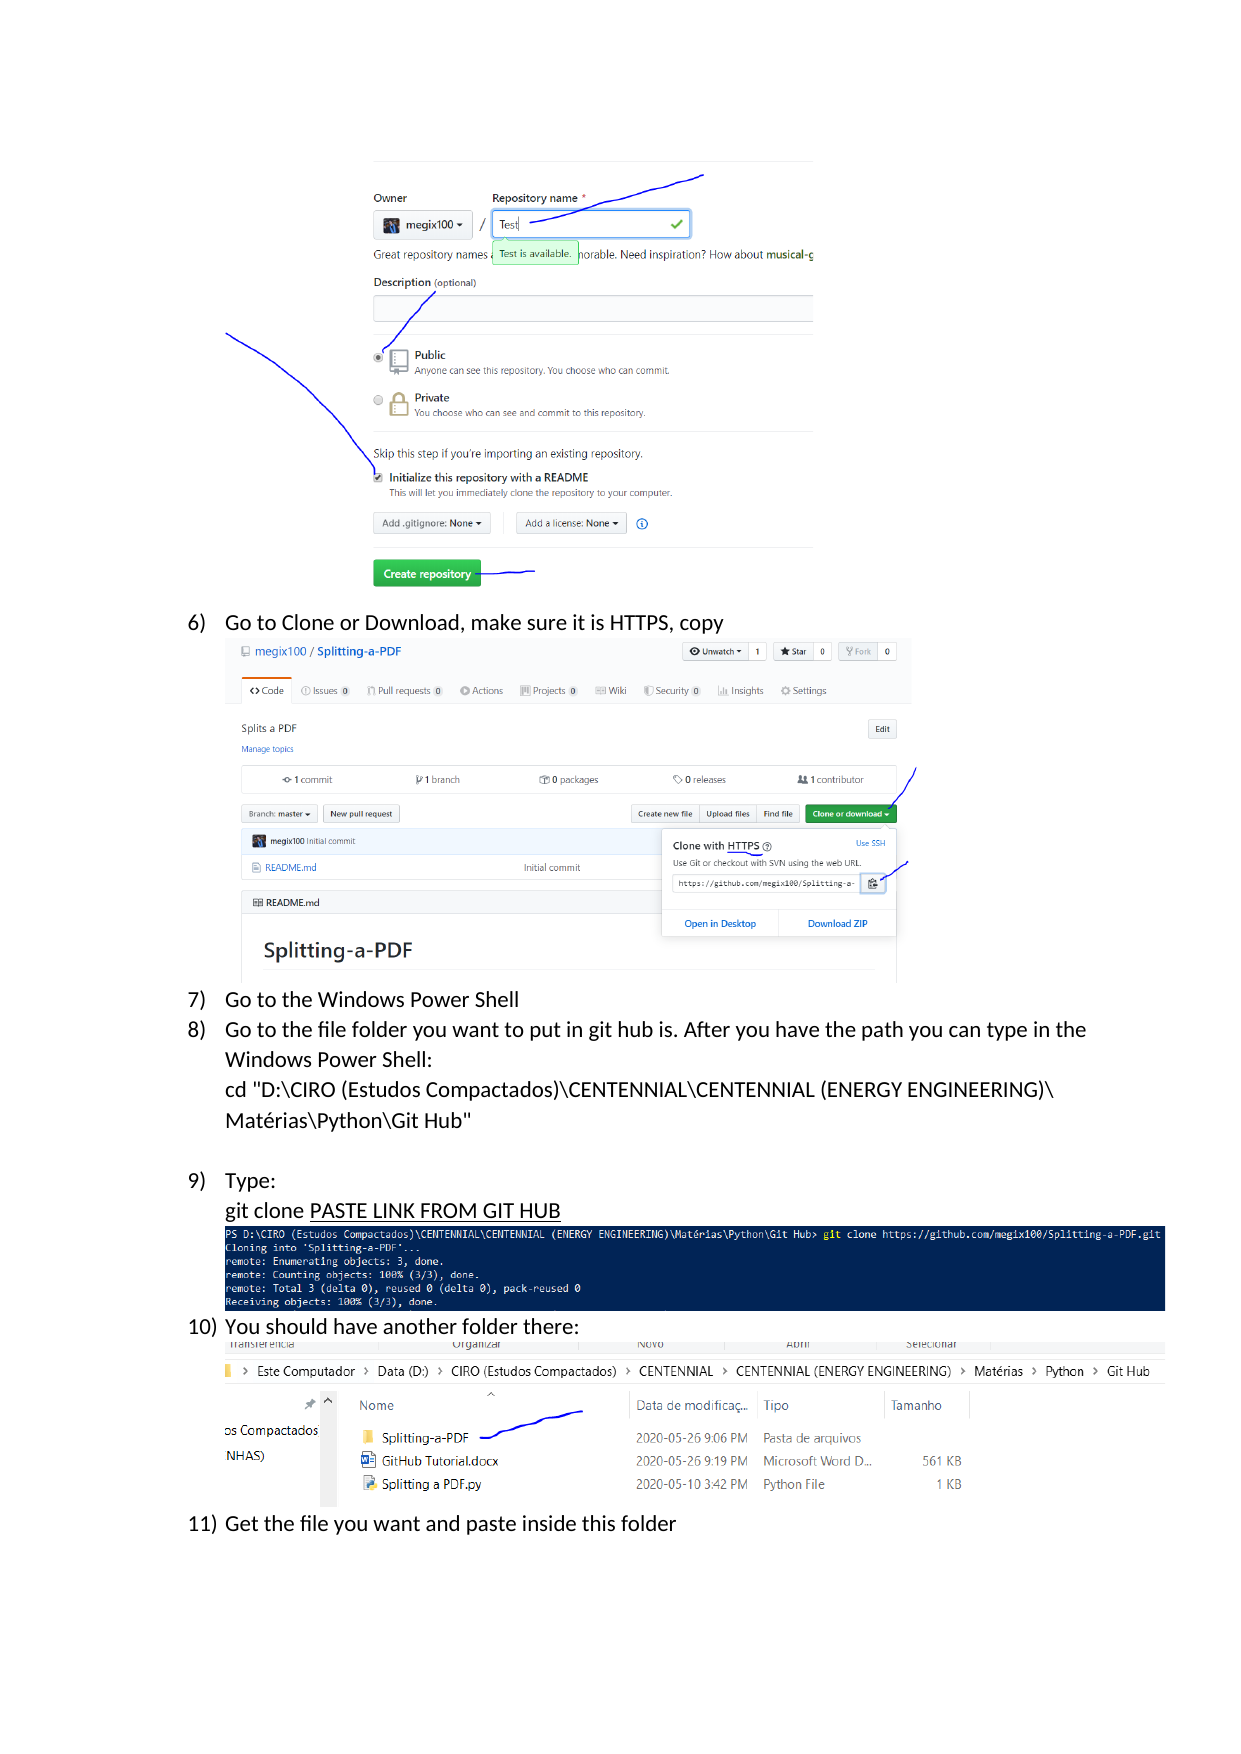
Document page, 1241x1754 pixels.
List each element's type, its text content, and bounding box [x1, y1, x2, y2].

picture [225, 638, 917, 983]
list git clone PASTE LINK FROM GIT HUB [225, 1196, 1090, 1224]
list Go to the Windows Power Shell [187, 985, 1090, 1013]
list Go to the file folder you want to put in git hub is. After you have the path you can type in the Windows Power Shell: [187, 1015, 1090, 1073]
picture [225, 1226, 1166, 1311]
picture [225, 150, 814, 606]
list You should have another folder there: [187, 1312, 1090, 1340]
picture [225, 1342, 1166, 1507]
list Get the file you want and paste inside this folder [187, 1509, 1090, 1537]
list Type: [187, 1166, 1090, 1194]
list Go to Clone or Download, make sure it is HTTPS, copy [187, 608, 1090, 636]
list cd "D:\CIRO (Estudos Compactados)\CENTENNIAL\CENTENNIAL (ENERGY ENGINEERING)\Matérias\Python\Git Hub" [225, 1076, 1090, 1134]
